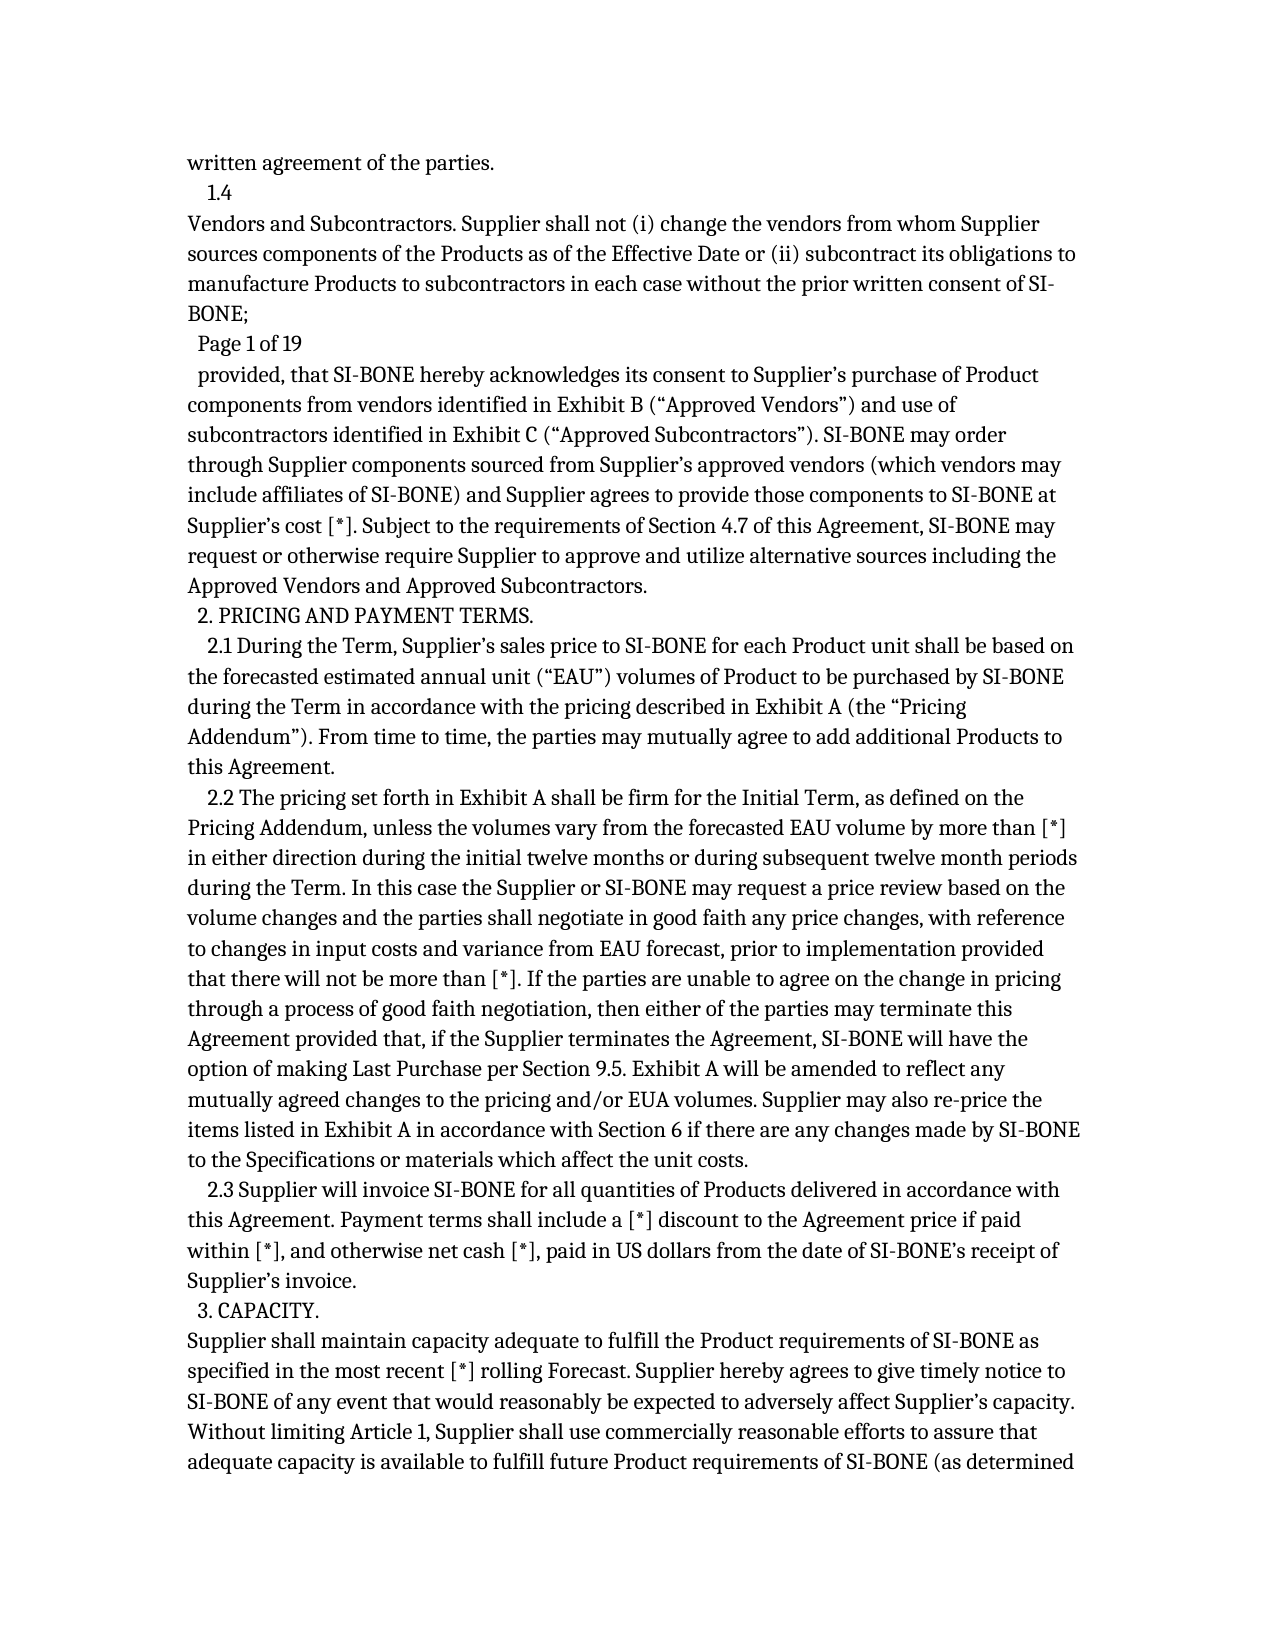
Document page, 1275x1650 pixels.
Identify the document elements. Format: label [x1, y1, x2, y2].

text [187, 150, 1087, 1475]
